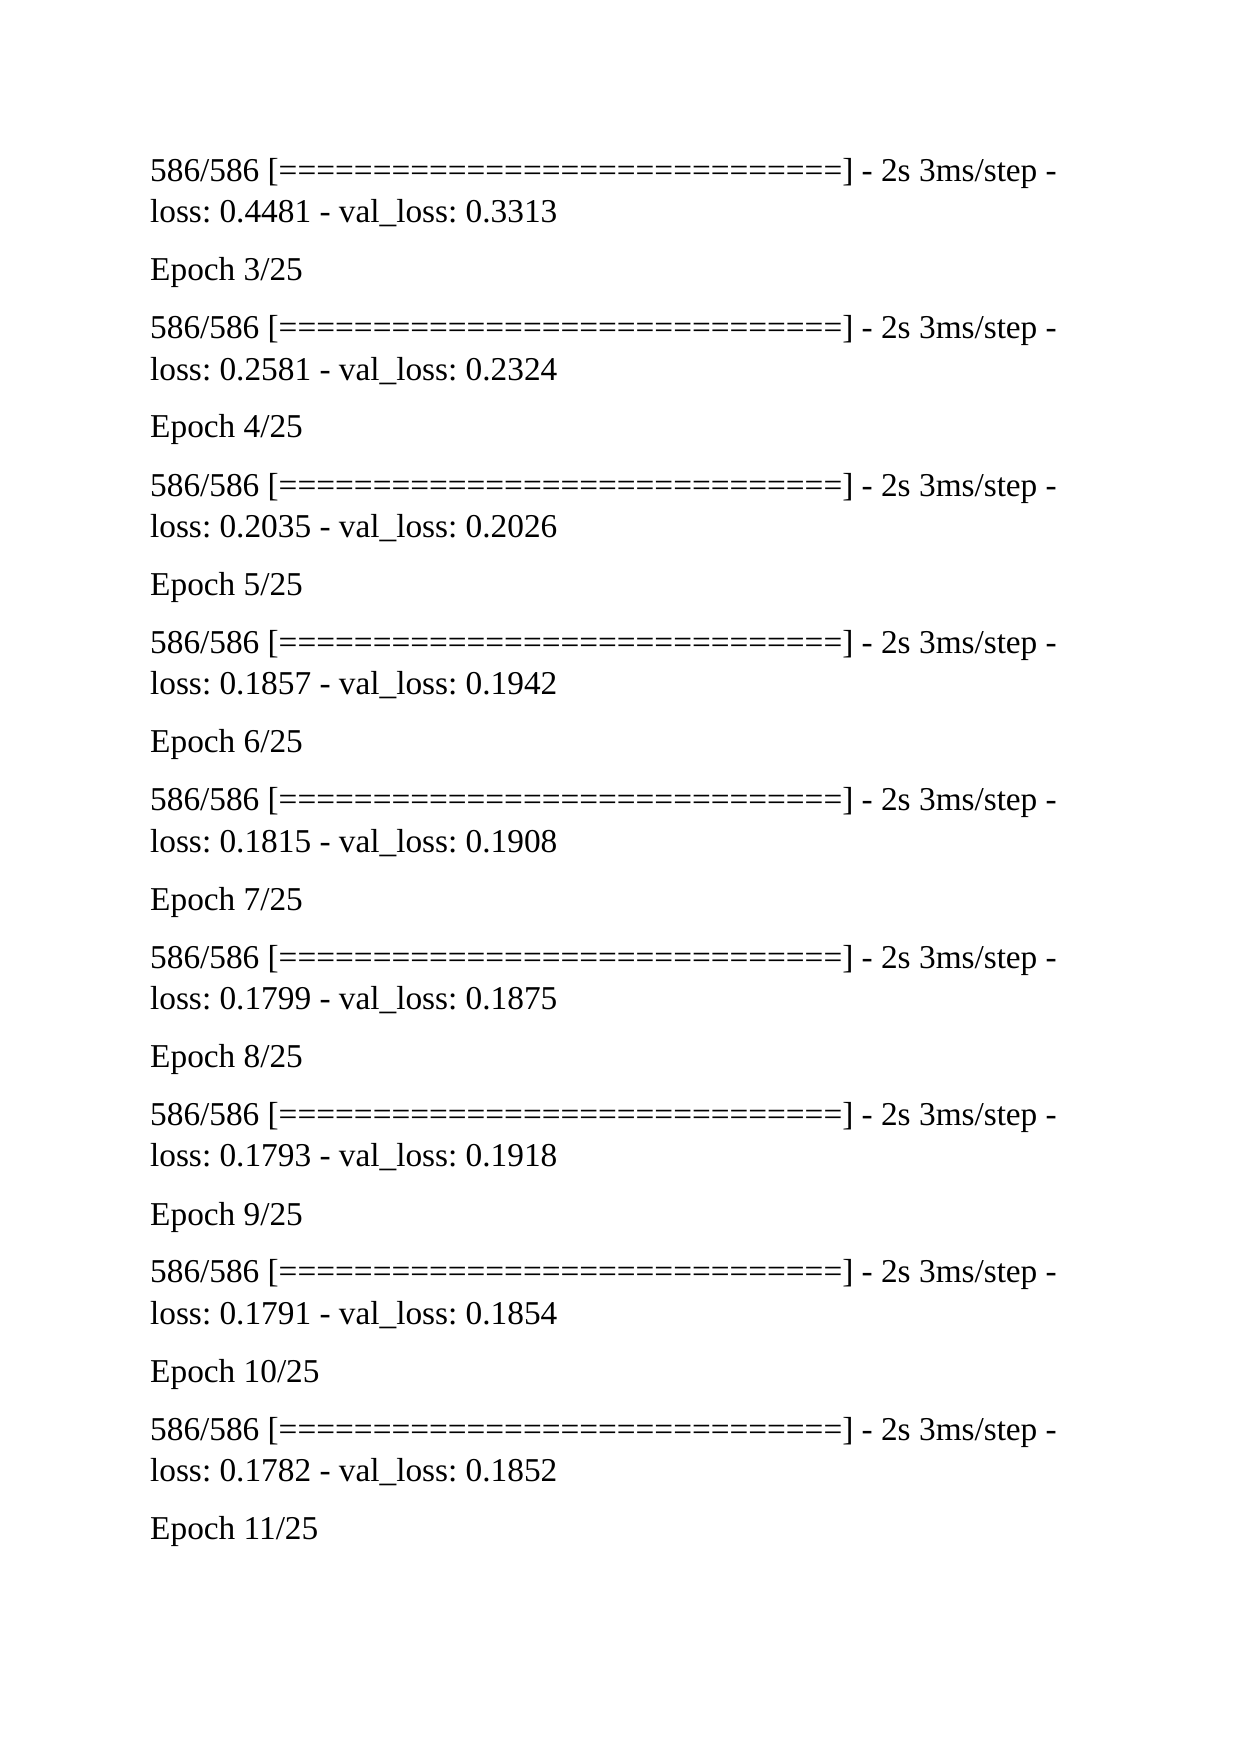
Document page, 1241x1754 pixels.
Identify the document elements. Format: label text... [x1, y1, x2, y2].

text 586/586 [==============================] - 2s 3ms/step - loss: 0.1793 - val_loss: 0.1918 [150, 1094, 1090, 1174]
text 586/586 [==============================] - 2s 3ms/step - loss: 0.1857 - val_loss: 0.1942 [150, 622, 1090, 702]
text Epoch 8/25 [150, 1036, 1090, 1075]
text Epoch 7/25 [150, 879, 1090, 917]
text 586/586 [==============================] - 2s 3ms/step - loss: 0.2035 - val_loss: 0.2026 [150, 465, 1090, 544]
text 586/586 [==============================] - 2s 3ms/step - loss: 0.1782 - val_loss: 0.1852 [150, 1409, 1090, 1489]
text 586/586 [==============================] - 2s 3ms/step - loss: 0.4481 - val_loss: 0.3313 [150, 150, 1090, 230]
text Epoch 5/25 [150, 564, 1090, 602]
text Epoch 11/25 [150, 1508, 1090, 1547]
text 586/586 [==============================] - 2s 3ms/step - loss: 0.1799 - val_loss: 0.1875 [150, 937, 1090, 1017]
text Epoch 9/25 [150, 1194, 1090, 1232]
text Epoch 10/25 [150, 1351, 1090, 1389]
text Epoch 6/25 [150, 722, 1090, 760]
text Epoch 3/25 [150, 249, 1090, 288]
text 586/586 [==============================] - 2s 3ms/step - loss: 0.2581 - val_loss: 0.2324 [150, 307, 1090, 387]
text 586/586 [==============================] - 2s 3ms/step - loss: 0.1815 - val_loss: 0.1908 [150, 779, 1090, 859]
text Epoch 4/25 [150, 407, 1090, 445]
text 586/586 [==============================] - 2s 3ms/step - loss: 0.1791 - val_loss: 0.1854 [150, 1252, 1090, 1331]
